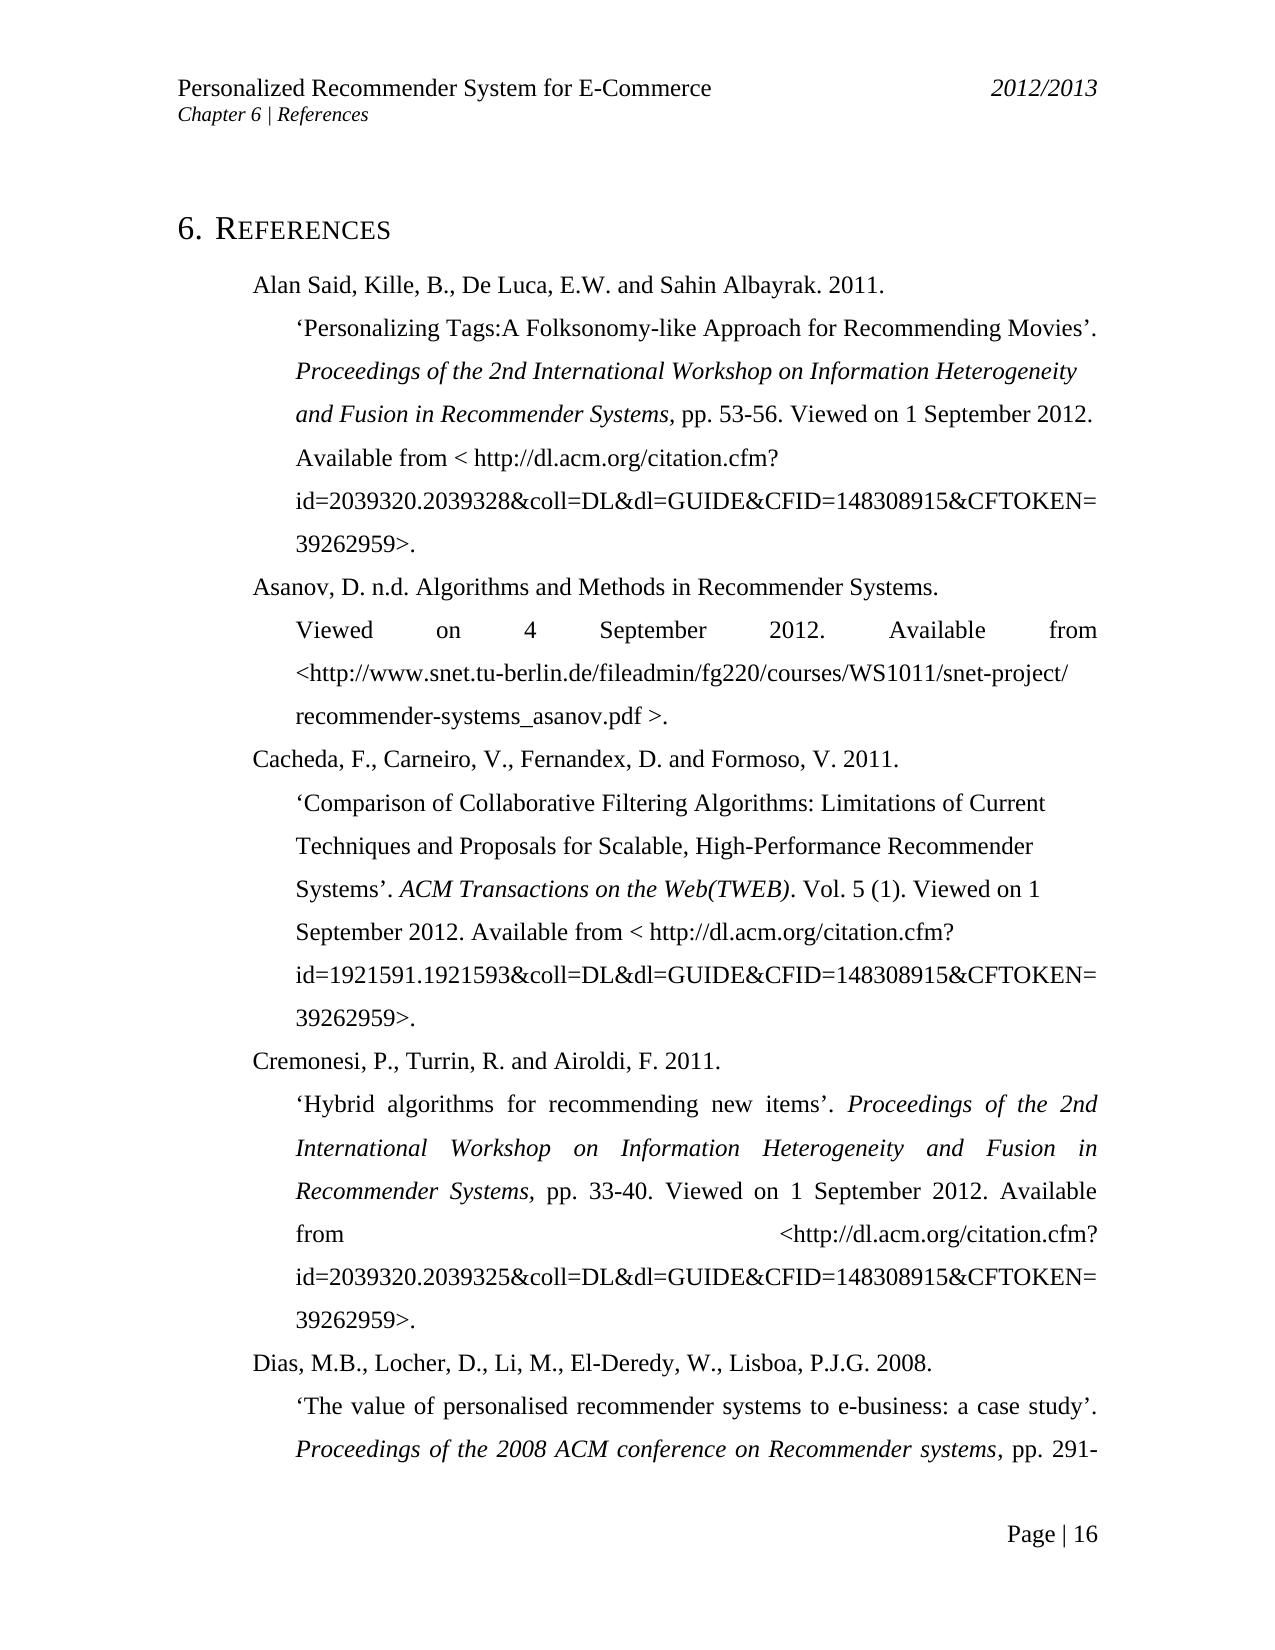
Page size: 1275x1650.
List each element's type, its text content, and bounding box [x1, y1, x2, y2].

text ‘Personalizing Tags:A Folksonomy-like Approach for Recommending Movies’. Proceedings of the 2nd International Workshop on Information Heterogeneity and Fusion in Recommender Systems, pp. 53-56. Viewed on 1 September 2012. Available from < http://dl.acm.org/citation.cfm?id=2039320.2039328&coll=DL&dl=GUIDE&CFID=148308915&CFTOKEN=39262959>. [295, 313, 1098, 558]
text Dias, M.B., Locher, D., Li, M., El-Deredy, W., Lisboa, P.J.G. 2008. [252, 1348, 1098, 1377]
text Viewed on 4 September 2012. Available from <http://www.snet.tu-berlin.de/fileadmin/fg220/courses/WS1011/snet-project/recommender-systems_asanov.pdf >. [295, 615, 1098, 730]
text ‘Hybrid algorithms for recommending new items’. Proceedings of the 2nd International Workshop on Information Heterogeneity and Fusion in Recommender Systems, pp. 33-40. Viewed on 1 September 2012. Available from <http://dl.acm.org/citation.cfm?id=2039320.2039325&coll=DL&dl=GUIDE&CFID=148308915&CFTOKEN=39262959>. [295, 1089, 1098, 1334]
text Asanov, D. n.d. Algorithms and Methods in Recommender Systems. [252, 572, 1098, 601]
text ‘Comparison of Collaborative Filtering Algorithms: Limitations of Current Techniques and Proposals for Scalable, High-Performance Recommender Systems’. ACM Transactions on the Web(TWEB). Vol. 5 (1). Viewed on 1 September 2012. Available from < http://dl.acm.org/citation.cfm?id=1921591.1921593&coll=DL&dl=GUIDE&CFID=148308915&CFTOKEN=39262959>. [295, 788, 1098, 1032]
subtitle References [177, 208, 1098, 247]
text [295, 1391, 1098, 1463]
text Cremonesi, P., Turrin, R. and Airoldi, F. 2011. [252, 1046, 1098, 1075]
text Cacheda, F., Carneiro, V., Fernandex, D. and Formoso, V. 2011. [252, 744, 1098, 773]
text Alan Said, Kille, B., De Luca, E.W. and Sahin Albayrak. 2011. [252, 270, 1098, 299]
